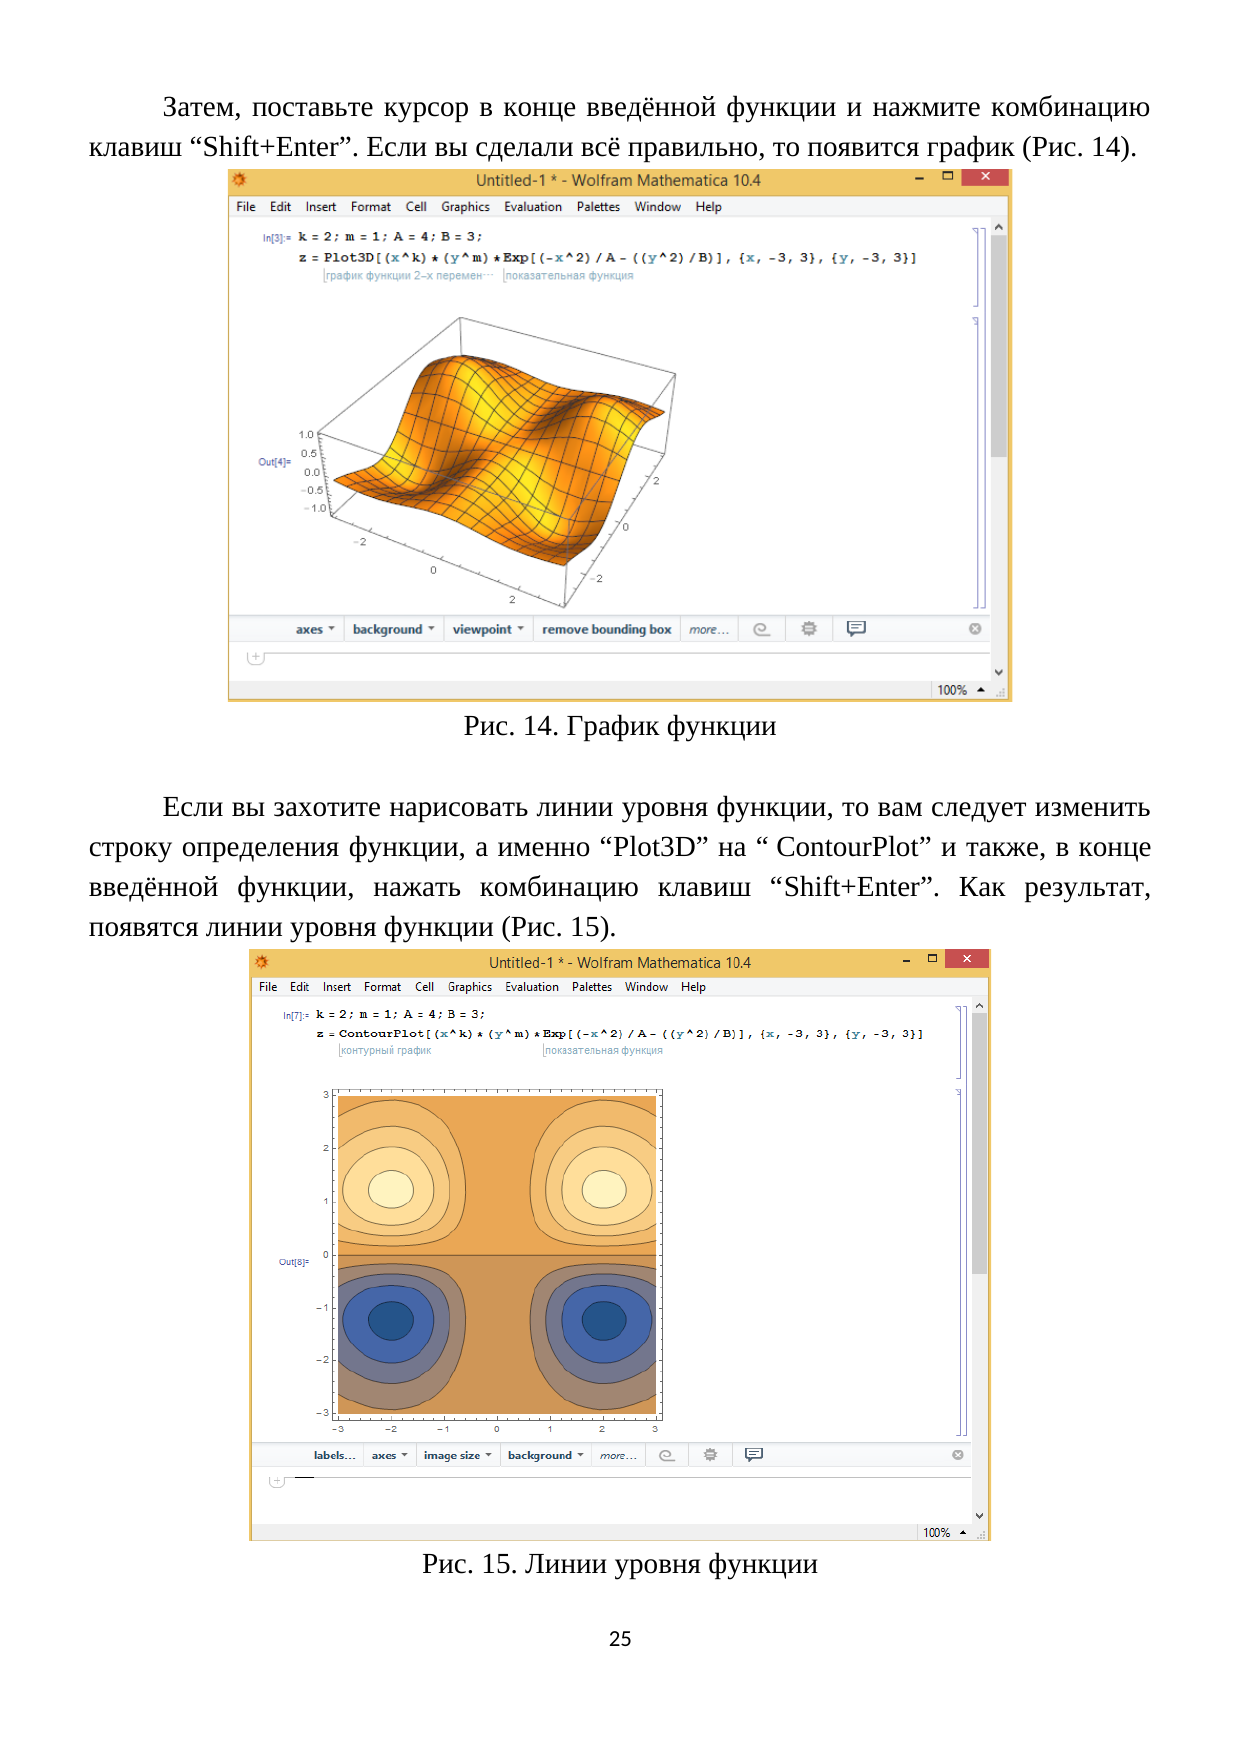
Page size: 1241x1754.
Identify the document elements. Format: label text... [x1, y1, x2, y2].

picture [249, 949, 992, 1541]
text Затем, поставьте курсор в конце введённой функции и нажмите комбинацию клавиш “Shift+Enter”. Если вы сделали всё правильно, то появится график (Рис. 14). [89, 89, 1152, 162]
picture [227, 169, 1013, 702]
text Рис. 14. График функции [89, 708, 1152, 742]
text Если вы захотите нарисовать линии уровня функции, то вам следует изменить строку определения функции, а именно “Plot3D” на “ ContourPlot” и также, в конце введённой функции, нажать комбинацию клавиш “Shift+Enter”. Как результат, появятся линии уровня функции (Рис. 15). [89, 789, 1152, 943]
text Рис. 15. Линии уровня функции [89, 1546, 1152, 1580]
